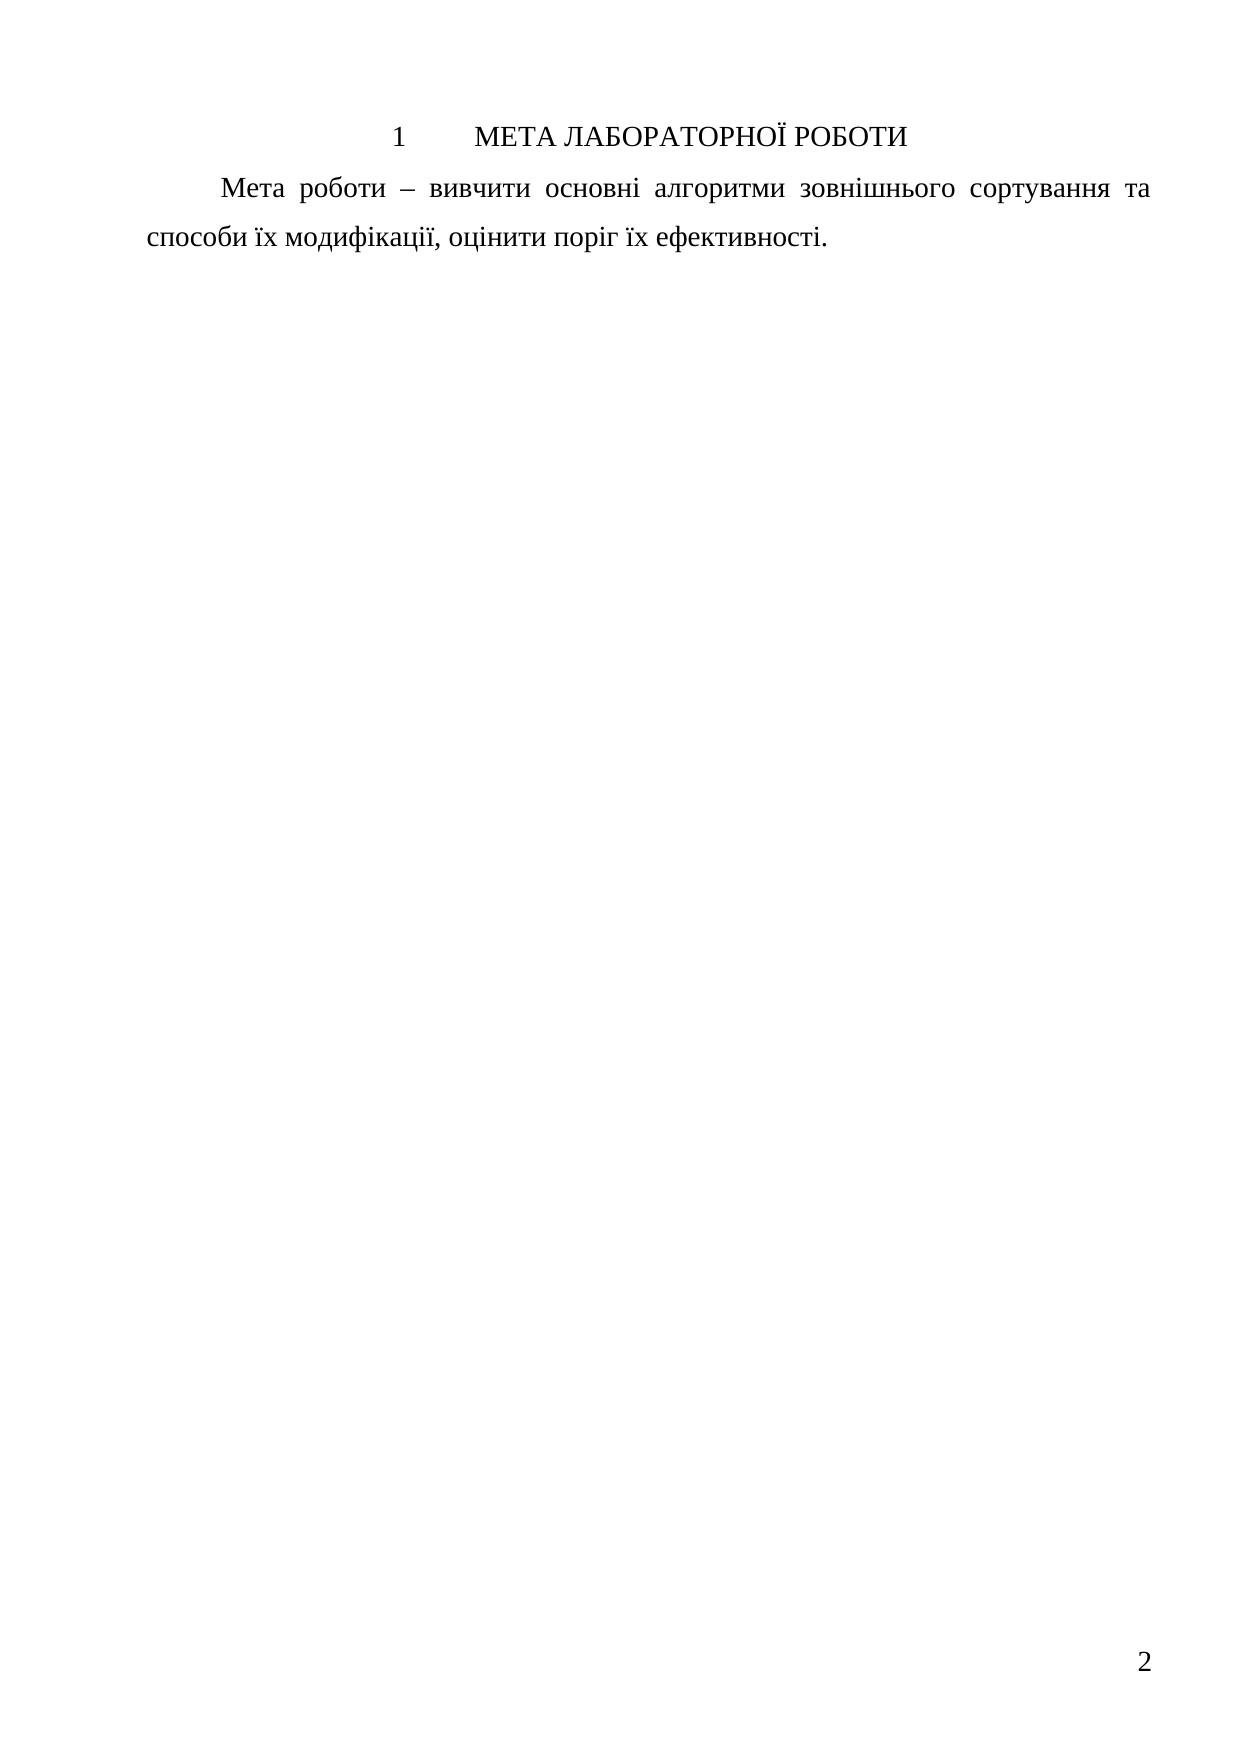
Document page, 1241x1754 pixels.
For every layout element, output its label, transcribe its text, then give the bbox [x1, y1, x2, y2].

text Мета роботи – вивчити основні алгоритми зовнішнього сортування та способи їх модифікації, оцінити поріг їх ефективності. [146, 170, 1152, 253]
list МЕТА ЛАБОРАТОРНОЇ РОБОТИ [148, 119, 1152, 152]
